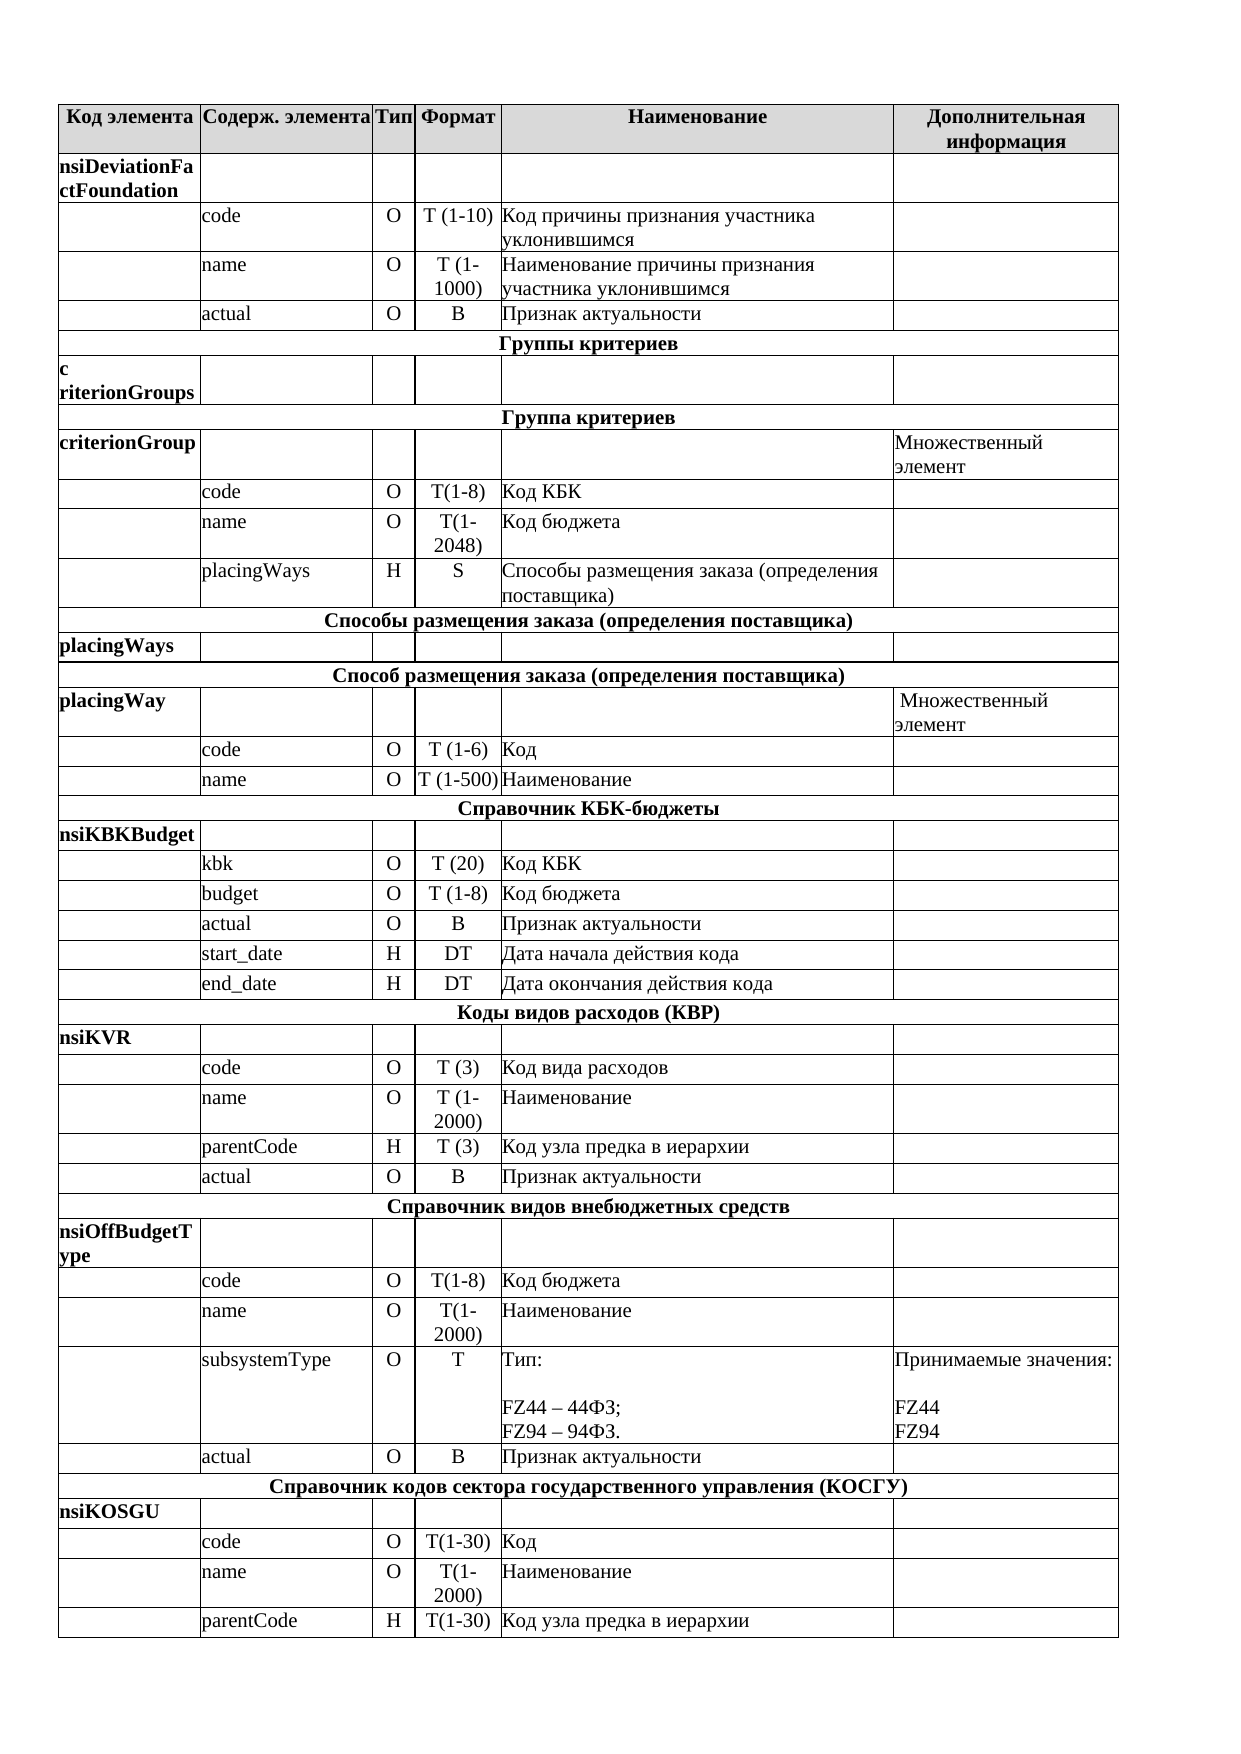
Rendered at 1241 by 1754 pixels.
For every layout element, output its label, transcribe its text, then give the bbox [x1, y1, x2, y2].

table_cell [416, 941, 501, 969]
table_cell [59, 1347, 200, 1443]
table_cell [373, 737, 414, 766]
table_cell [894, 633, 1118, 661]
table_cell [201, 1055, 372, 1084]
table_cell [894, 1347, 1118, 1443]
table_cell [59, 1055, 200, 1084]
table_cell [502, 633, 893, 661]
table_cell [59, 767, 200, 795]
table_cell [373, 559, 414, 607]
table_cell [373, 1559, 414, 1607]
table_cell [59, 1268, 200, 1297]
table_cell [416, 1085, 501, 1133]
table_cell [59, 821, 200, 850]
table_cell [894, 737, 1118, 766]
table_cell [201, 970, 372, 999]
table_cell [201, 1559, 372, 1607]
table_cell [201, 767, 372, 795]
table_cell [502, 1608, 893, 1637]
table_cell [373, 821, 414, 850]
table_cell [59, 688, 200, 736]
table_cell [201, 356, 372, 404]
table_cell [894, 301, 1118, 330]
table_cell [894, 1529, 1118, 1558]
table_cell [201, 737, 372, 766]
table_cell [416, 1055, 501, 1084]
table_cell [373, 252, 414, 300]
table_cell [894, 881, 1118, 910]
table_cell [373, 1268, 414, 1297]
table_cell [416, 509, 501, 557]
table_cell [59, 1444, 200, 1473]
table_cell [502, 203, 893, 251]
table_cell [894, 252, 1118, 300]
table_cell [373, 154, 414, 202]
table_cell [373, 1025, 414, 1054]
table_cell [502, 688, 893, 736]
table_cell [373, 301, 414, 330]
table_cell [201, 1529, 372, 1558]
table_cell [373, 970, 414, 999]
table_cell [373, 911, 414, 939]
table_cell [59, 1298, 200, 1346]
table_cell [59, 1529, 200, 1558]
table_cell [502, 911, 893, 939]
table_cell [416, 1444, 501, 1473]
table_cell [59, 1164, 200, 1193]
table_header Содерж. элемента [201, 105, 372, 153]
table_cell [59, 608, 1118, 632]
table_header Код элемента [59, 105, 200, 153]
table_header Дополнительная информация [894, 105, 1118, 153]
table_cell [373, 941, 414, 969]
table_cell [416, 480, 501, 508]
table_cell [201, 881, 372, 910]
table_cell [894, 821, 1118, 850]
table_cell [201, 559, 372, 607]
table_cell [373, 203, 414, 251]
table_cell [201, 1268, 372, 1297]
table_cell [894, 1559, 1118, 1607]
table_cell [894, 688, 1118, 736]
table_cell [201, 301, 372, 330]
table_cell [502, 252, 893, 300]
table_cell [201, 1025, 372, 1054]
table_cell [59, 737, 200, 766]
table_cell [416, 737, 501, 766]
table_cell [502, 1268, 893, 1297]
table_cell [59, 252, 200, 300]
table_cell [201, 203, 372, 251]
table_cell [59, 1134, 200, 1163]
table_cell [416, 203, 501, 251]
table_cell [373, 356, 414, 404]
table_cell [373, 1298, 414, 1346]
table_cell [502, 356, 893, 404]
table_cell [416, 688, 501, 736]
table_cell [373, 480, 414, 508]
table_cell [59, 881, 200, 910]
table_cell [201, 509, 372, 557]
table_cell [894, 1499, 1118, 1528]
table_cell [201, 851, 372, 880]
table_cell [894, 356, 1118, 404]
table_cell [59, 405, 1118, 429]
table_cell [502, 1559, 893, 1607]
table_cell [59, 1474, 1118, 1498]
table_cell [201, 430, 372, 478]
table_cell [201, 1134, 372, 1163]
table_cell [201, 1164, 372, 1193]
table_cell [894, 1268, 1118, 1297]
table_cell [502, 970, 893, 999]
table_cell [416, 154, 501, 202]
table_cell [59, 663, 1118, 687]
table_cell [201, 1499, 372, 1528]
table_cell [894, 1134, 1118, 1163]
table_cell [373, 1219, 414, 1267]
table_header Формат [416, 105, 501, 153]
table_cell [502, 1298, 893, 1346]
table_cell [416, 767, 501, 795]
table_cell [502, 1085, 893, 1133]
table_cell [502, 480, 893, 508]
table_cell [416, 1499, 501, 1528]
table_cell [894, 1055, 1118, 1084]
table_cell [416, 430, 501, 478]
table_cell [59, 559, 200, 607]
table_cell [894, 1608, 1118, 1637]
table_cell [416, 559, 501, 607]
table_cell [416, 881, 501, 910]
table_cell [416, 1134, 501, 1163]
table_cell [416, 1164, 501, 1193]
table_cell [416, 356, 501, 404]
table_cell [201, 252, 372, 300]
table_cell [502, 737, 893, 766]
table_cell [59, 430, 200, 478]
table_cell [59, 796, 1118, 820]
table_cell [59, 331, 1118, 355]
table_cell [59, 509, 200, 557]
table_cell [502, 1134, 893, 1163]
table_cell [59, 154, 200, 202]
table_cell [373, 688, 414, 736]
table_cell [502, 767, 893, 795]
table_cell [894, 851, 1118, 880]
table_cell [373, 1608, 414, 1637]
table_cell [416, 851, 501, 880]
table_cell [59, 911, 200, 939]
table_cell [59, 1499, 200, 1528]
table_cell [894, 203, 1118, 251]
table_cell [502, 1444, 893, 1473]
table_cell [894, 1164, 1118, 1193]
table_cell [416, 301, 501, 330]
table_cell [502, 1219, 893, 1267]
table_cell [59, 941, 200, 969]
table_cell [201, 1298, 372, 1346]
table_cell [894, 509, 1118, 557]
table_header Наименование [502, 105, 893, 153]
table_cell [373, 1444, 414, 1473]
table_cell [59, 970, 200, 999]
table_header Тип [373, 105, 414, 153]
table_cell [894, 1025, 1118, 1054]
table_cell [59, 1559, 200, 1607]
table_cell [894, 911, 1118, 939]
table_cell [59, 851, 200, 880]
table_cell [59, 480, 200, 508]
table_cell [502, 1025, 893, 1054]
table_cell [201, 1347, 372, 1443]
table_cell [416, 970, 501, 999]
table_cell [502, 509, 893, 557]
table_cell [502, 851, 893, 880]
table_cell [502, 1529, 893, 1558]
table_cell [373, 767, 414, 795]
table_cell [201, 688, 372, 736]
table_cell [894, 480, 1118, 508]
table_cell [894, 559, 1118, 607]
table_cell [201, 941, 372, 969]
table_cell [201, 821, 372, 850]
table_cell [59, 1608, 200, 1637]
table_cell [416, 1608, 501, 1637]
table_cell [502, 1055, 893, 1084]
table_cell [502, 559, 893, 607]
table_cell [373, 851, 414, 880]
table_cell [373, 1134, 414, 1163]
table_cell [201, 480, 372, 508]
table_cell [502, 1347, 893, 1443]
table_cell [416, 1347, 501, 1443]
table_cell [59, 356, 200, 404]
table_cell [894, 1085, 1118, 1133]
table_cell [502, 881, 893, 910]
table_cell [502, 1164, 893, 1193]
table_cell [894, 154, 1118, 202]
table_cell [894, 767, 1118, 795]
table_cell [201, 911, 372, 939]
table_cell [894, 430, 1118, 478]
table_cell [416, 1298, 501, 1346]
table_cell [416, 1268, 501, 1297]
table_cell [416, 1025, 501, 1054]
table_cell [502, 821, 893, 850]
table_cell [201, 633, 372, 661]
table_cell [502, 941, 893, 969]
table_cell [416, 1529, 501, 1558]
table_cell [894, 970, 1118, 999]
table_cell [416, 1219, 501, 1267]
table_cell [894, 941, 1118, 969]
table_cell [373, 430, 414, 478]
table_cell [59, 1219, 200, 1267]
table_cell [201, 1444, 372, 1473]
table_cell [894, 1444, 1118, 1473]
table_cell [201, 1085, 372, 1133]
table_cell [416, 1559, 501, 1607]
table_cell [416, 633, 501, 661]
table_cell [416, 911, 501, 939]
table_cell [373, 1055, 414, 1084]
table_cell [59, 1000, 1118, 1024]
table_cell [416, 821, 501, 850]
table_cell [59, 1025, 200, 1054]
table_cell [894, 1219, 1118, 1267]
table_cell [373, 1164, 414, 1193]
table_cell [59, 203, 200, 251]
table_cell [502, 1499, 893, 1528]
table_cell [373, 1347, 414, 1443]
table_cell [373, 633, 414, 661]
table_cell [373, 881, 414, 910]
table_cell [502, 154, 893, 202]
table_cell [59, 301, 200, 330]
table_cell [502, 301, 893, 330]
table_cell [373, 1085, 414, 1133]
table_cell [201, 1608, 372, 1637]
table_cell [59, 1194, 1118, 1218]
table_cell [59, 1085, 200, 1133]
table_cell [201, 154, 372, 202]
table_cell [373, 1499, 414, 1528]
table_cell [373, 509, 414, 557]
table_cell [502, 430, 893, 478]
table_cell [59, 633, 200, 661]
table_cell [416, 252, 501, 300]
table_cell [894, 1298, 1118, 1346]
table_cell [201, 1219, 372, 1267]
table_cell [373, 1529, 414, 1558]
